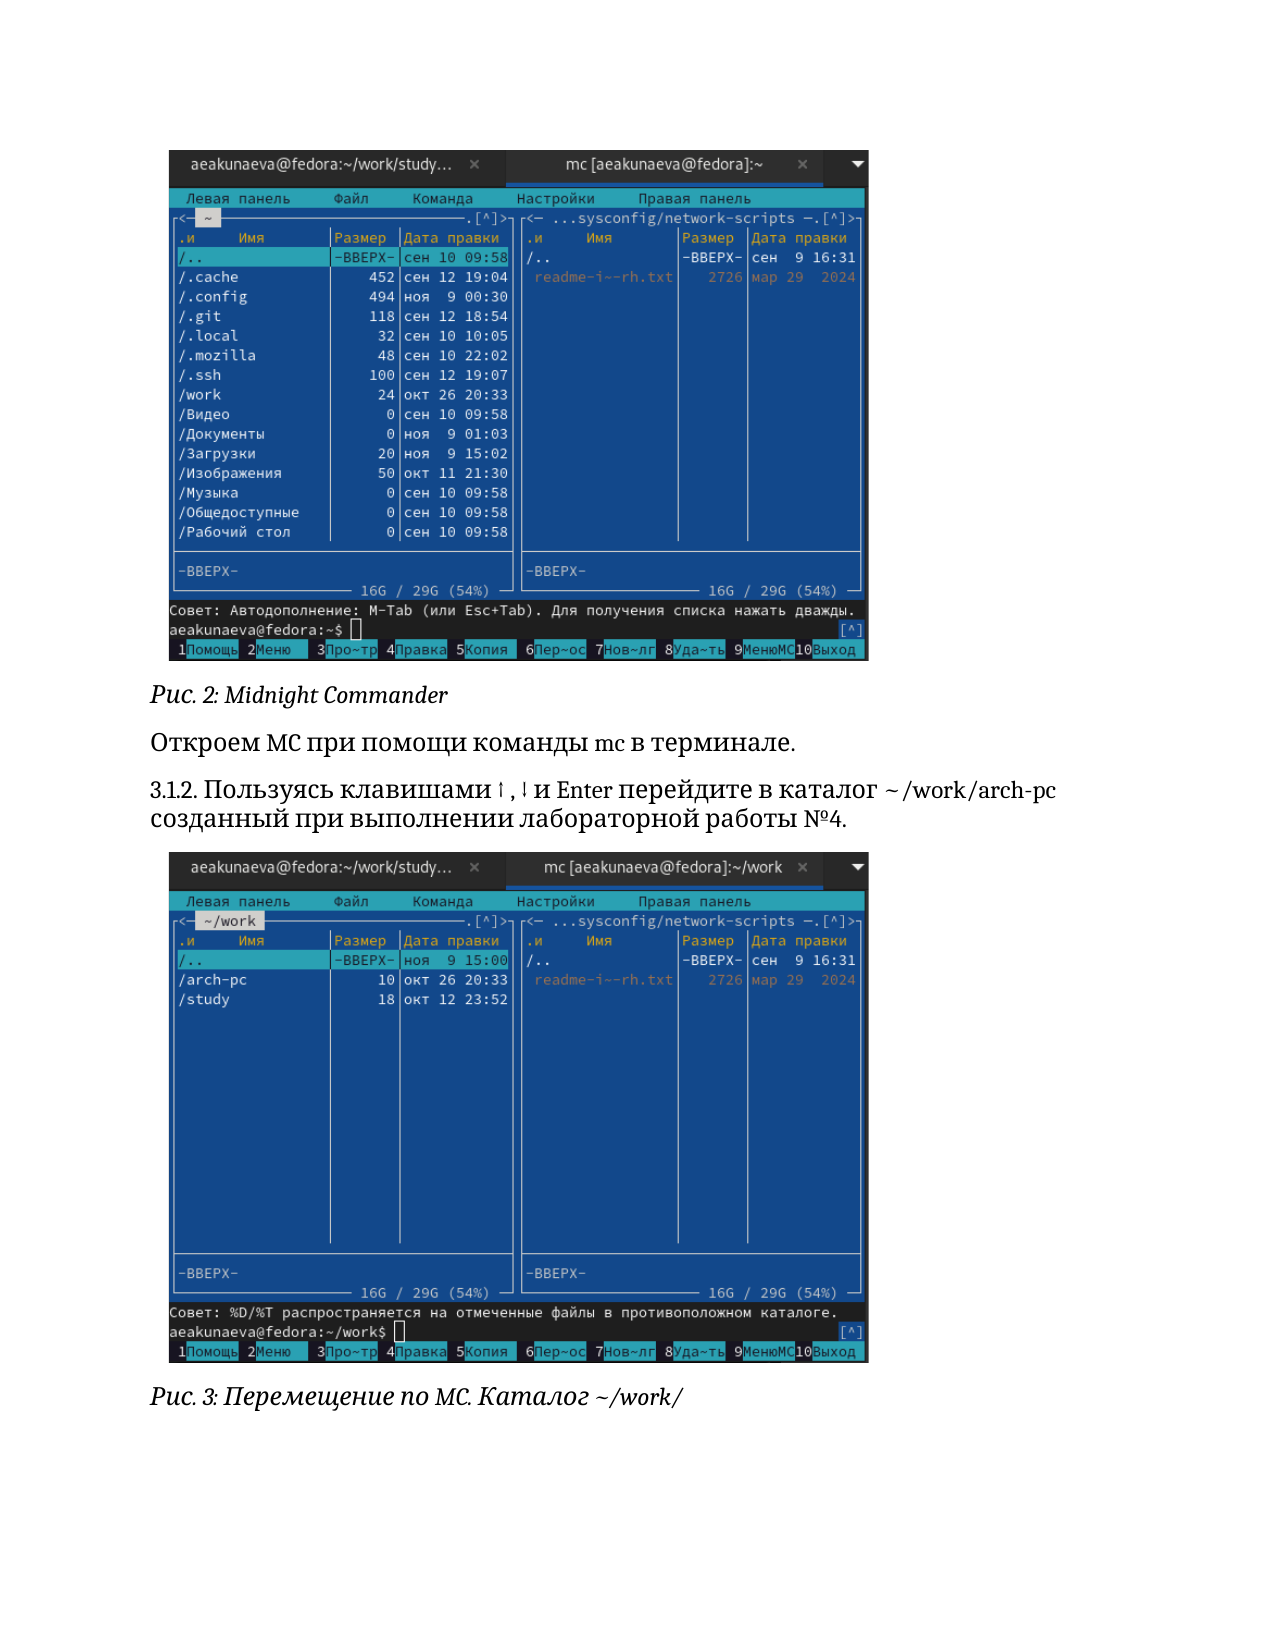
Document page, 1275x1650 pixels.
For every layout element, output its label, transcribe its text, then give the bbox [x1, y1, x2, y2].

picture [168, 852, 869, 1363]
text Рис. 3: Перемещение по MC. Каталог ~/work/ [150, 1383, 1125, 1412]
text Откроем MC при помощи команды mc в терминале. [150, 728, 1125, 757]
text Рис. 2: Midnight Commander [150, 681, 1125, 710]
picture [168, 150, 869, 661]
text 3.1.2. Пользуясь клавишами ↑ , ↓ и Enter перейдите в каталог ~/work/arch-pc созданный при выполнении лабораторной работы №4. [150, 776, 1125, 833]
